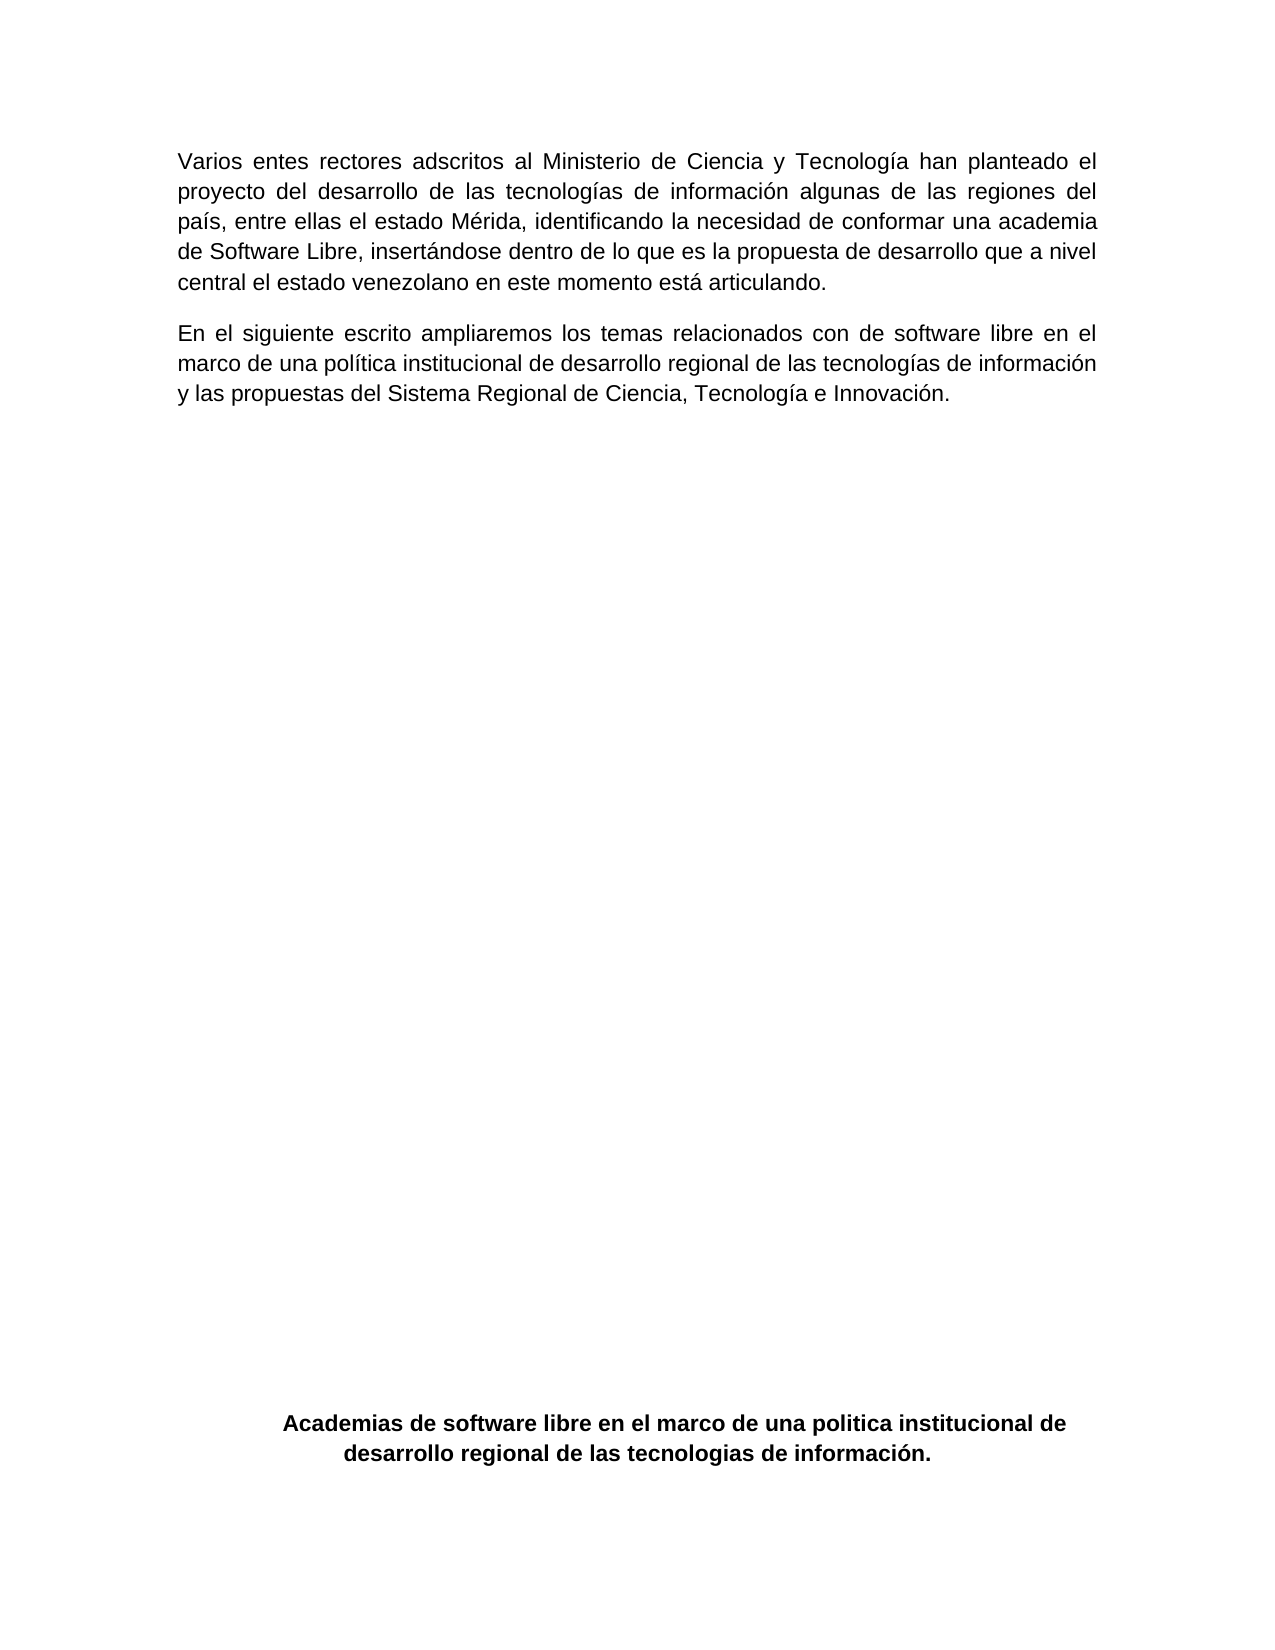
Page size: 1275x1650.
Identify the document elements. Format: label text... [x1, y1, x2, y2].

text Varios entes rectores adscritos al Ministerio de Ciencia y Tecnología han planteado el proyecto del desarrollo de las tecnologías de información algunas de las regiones del país, entre ellas el estado Mérida, identificando la necesidad de conformar una academia de Software Libre, insertándose dentro de lo que es la propuesta de desarrollo que a nivel central el estado venezolano en este momento está articulando. [177, 148, 1098, 295]
text Academias de software libre en el marco de una politica institucional de desarrollo regional de las tecnologias de información. [177, 1410, 1098, 1467]
text En el siguiente escrito ampliaremos los temas relacionados con de software libre en el marco de una política institucional de desarrollo regional de las tecnologías de información y las propuestas del Sistema Regional de Ciencia, Tecnología e Innovación. [177, 319, 1098, 406]
